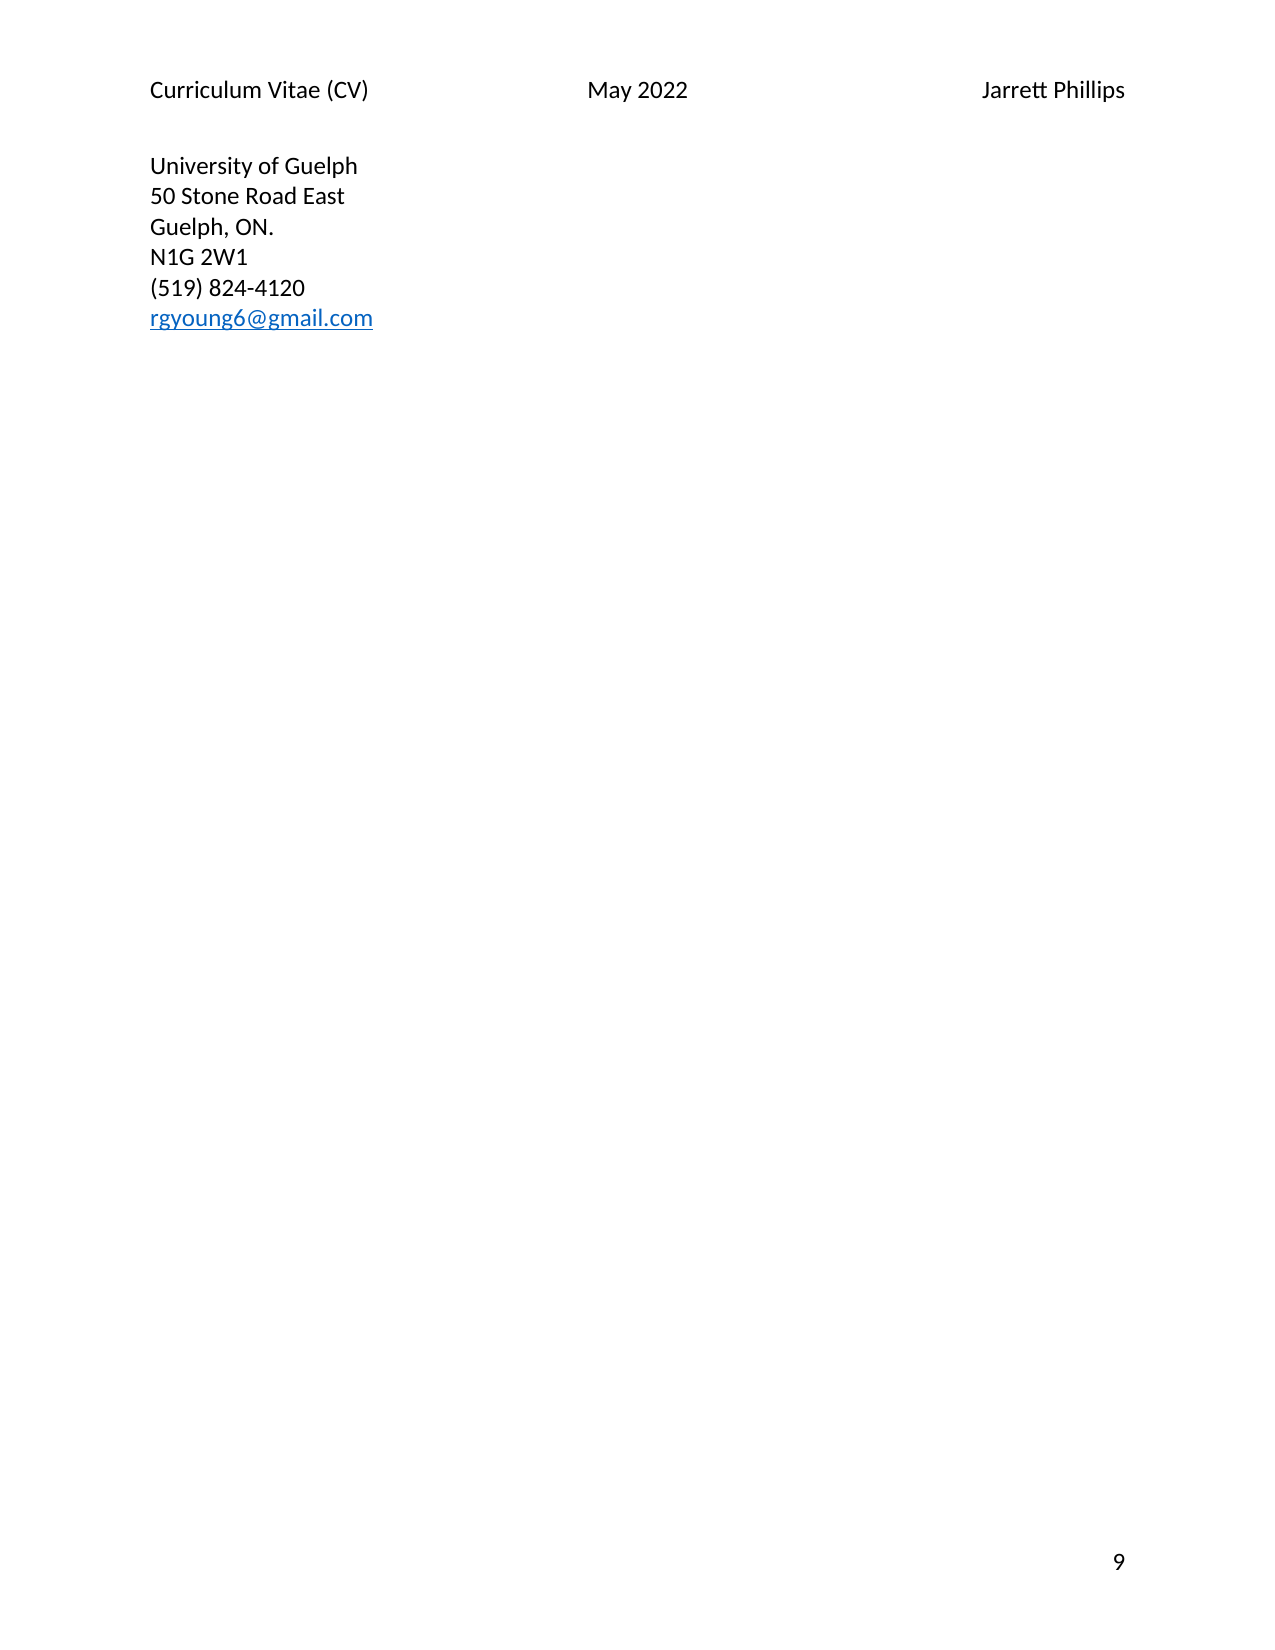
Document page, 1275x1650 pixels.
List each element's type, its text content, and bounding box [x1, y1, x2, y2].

text University of Guelph [150, 150, 1125, 181]
text 50 Stone Road East [150, 181, 1125, 211]
text rgyoung6@gmail.com [150, 303, 1125, 333]
text Guelph, ON. [150, 211, 1125, 242]
text (519) 824-4120 [150, 272, 1125, 303]
text N1G 2W1 [150, 242, 1125, 272]
